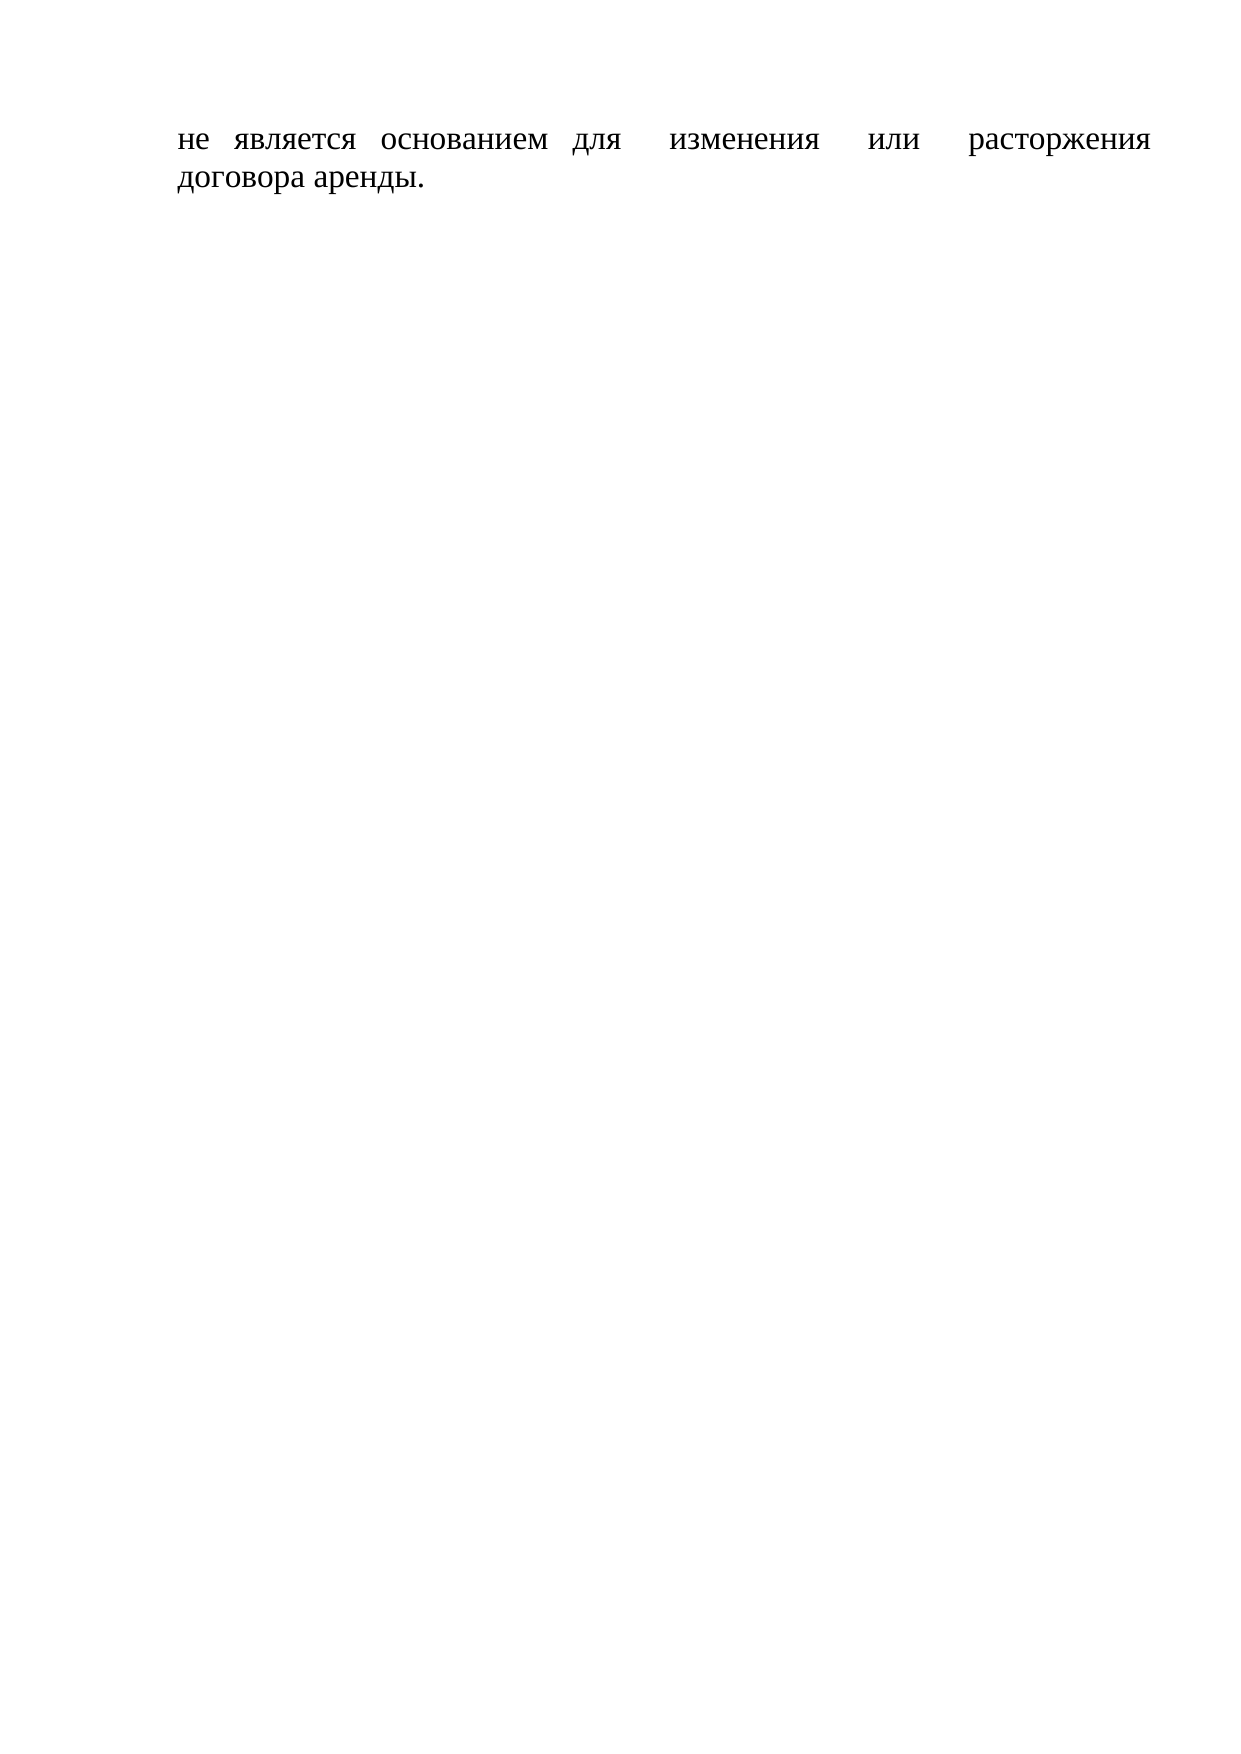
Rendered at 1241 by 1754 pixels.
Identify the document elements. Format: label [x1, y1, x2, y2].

text [177, 118, 1152, 195]
